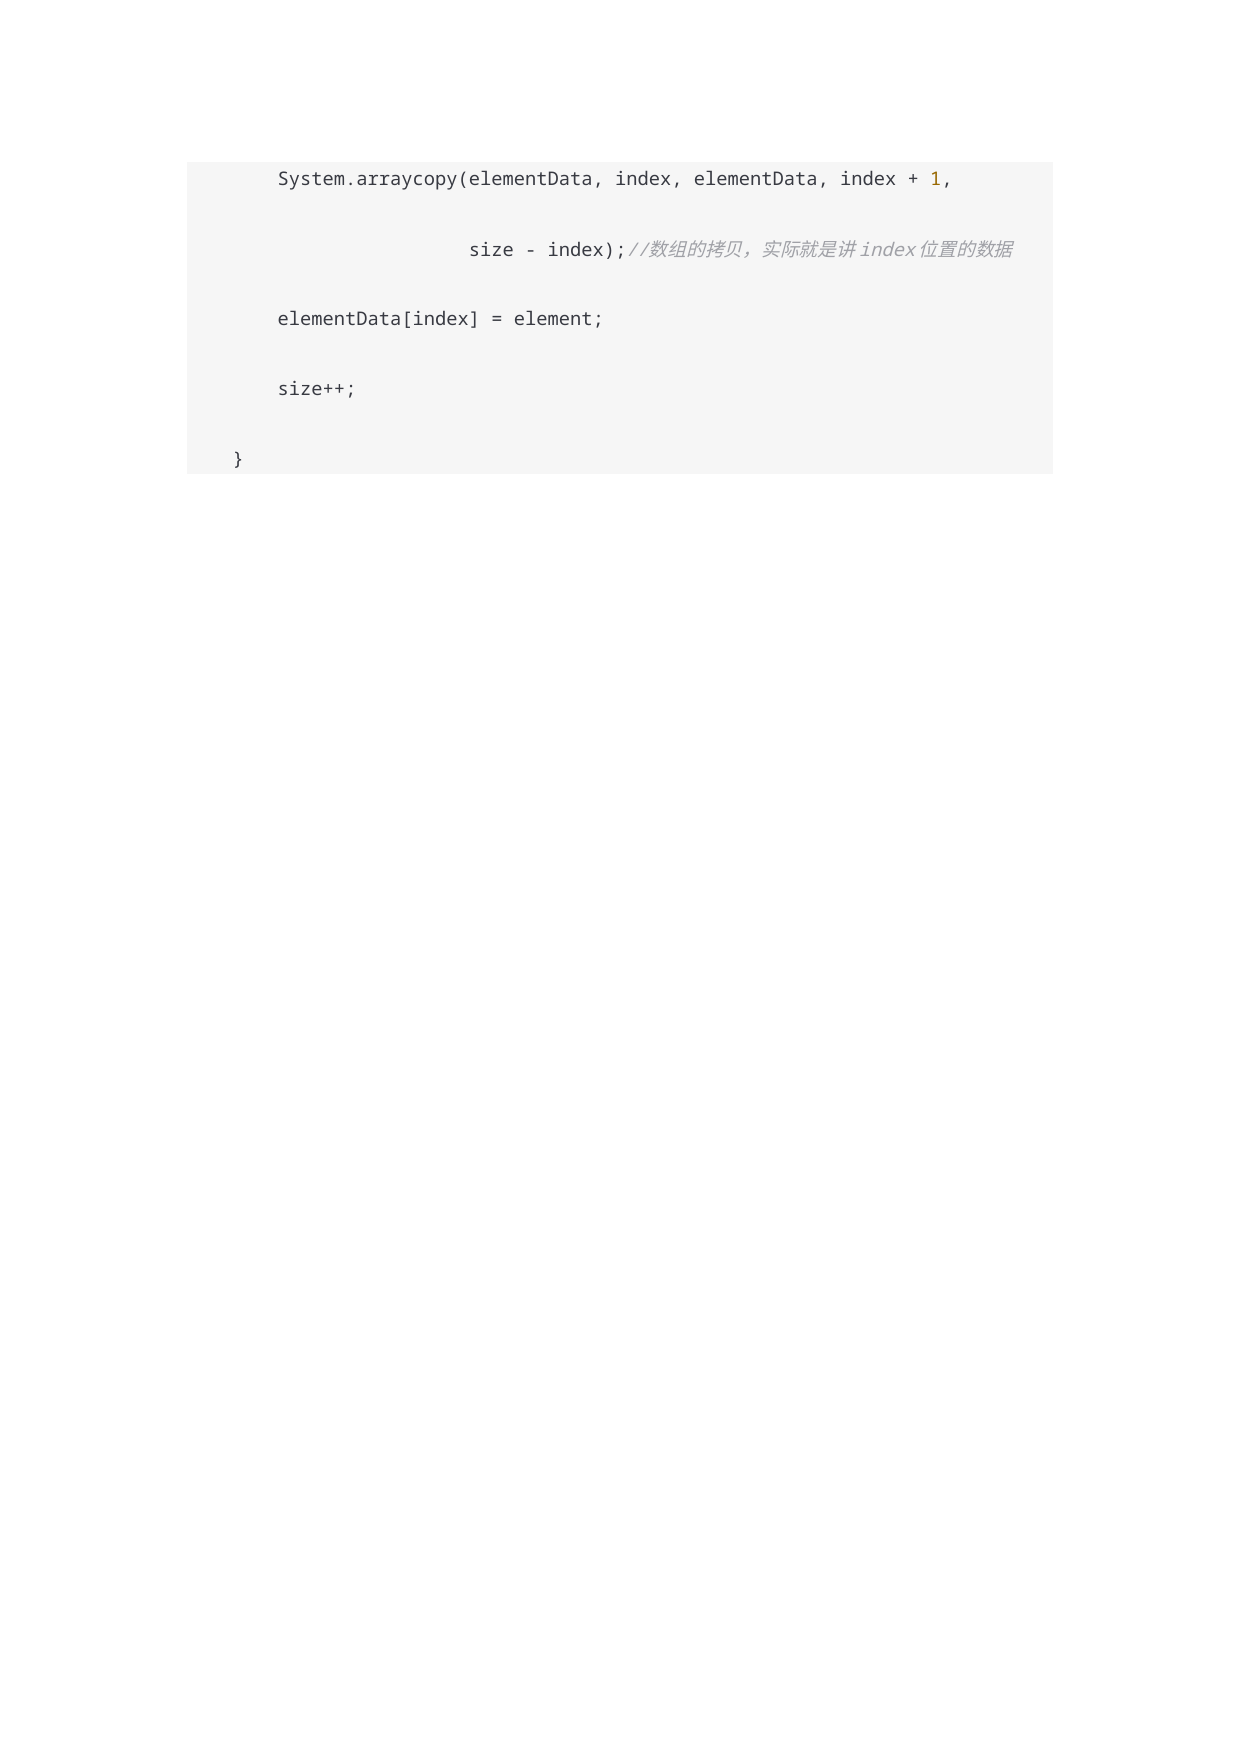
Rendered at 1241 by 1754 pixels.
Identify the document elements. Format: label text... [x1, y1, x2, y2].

text size++; [187, 372, 1053, 404]
text elementData[index] = element; [187, 302, 1053, 334]
text System.arraycopy(elementData, index, elementData, index + 1, [187, 162, 1053, 194]
text size - index);//数组的拷贝，实际就是讲index位置的数据 [187, 232, 1053, 264]
text } [187, 442, 1053, 474]
